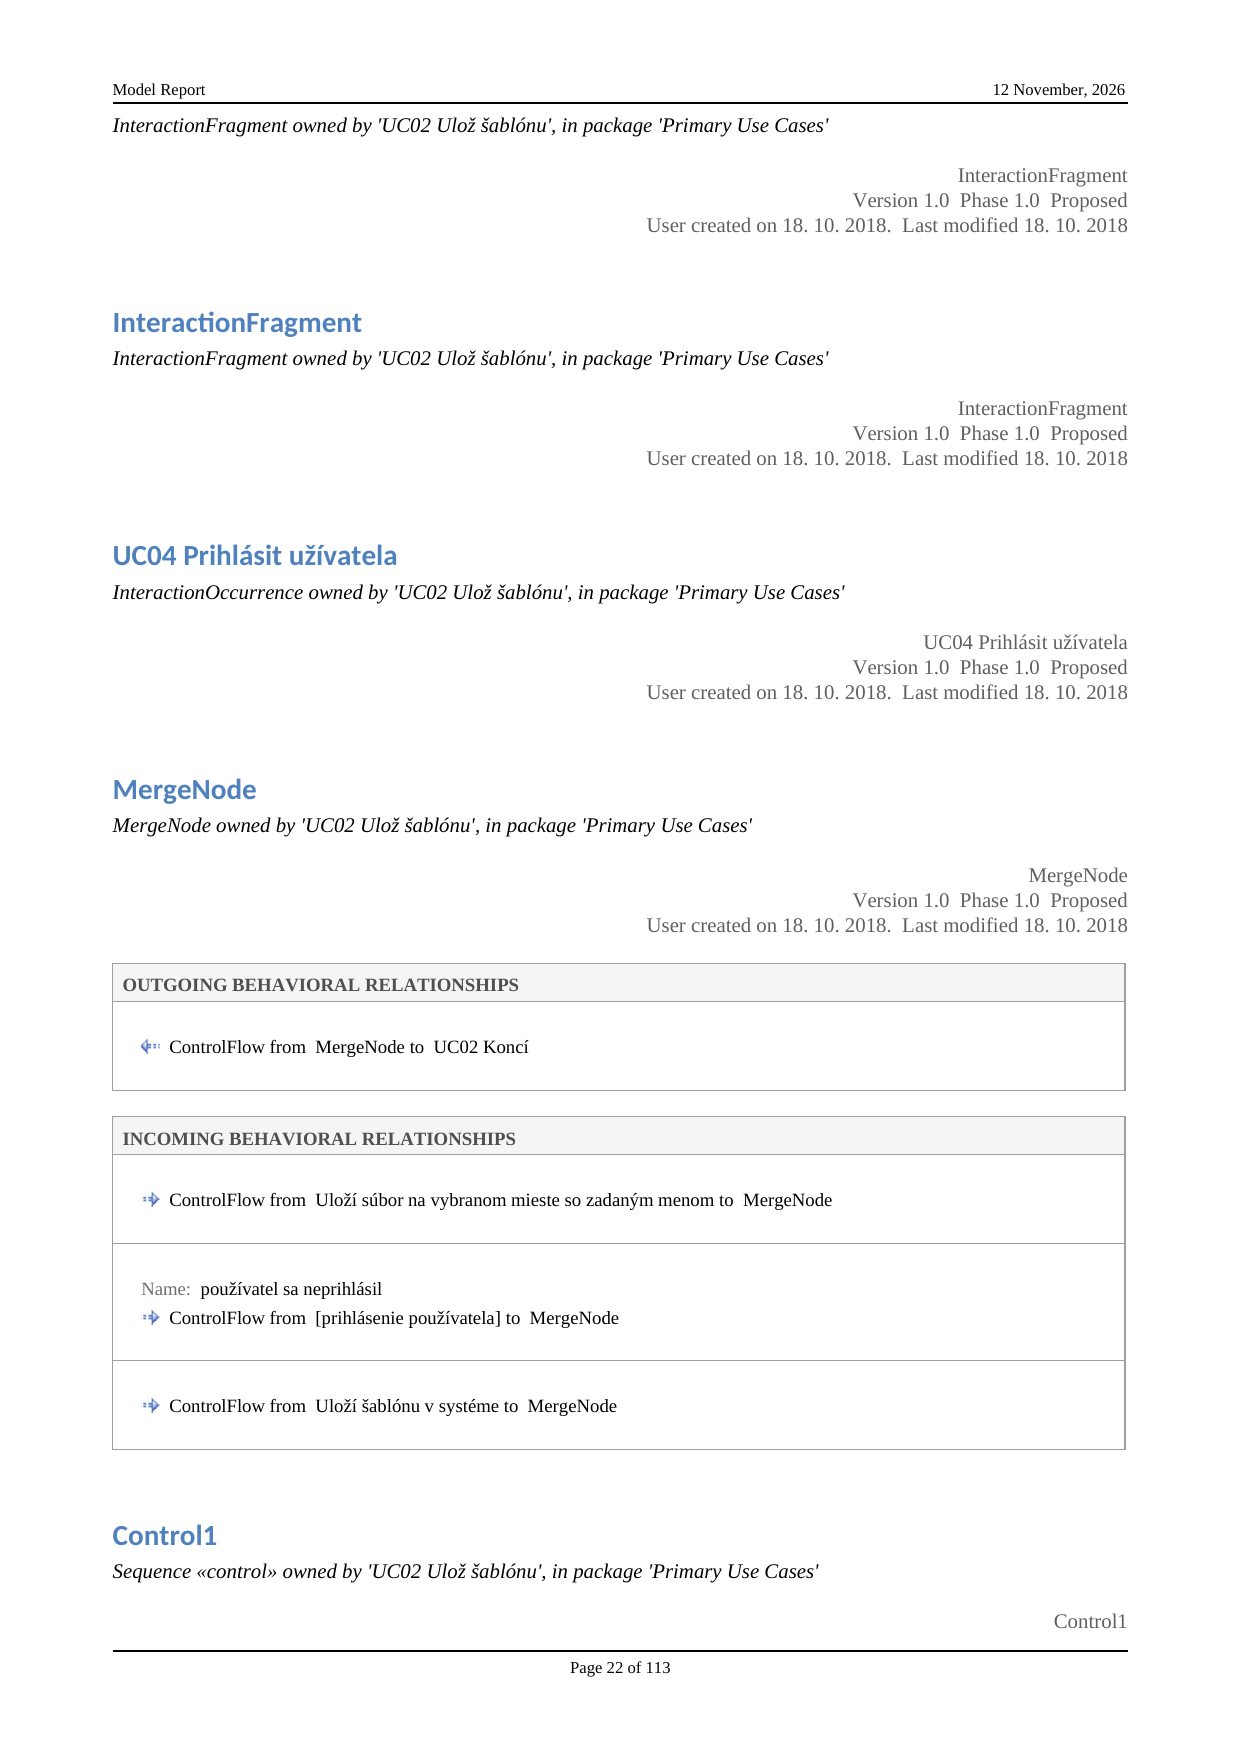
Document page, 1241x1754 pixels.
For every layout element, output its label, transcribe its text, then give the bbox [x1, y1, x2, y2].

table_cell ControlFlow from Uloží súbor na vybranom mieste so zadaným menom to MergeNode [113, 1155, 1124, 1243]
text Control1 [112, 1608, 1128, 1633]
subtitle UC04 Prihlásit užívatela [112, 546, 1128, 571]
table_header ControlFlow from Uloží šablónu v systéme to MergeNode [113, 1361, 1124, 1449]
text Version 1.0 Phase 1.0 Proposed [112, 187, 1128, 212]
picture [141, 1034, 160, 1054]
text UC04 Prihlásit užívatela [112, 629, 1128, 654]
text MergeNode [112, 862, 1128, 887]
table_header Name: používatel sa neprihlásil ControlFlow from [prihlásenie používatela] to MergeNode [113, 1244, 1124, 1360]
text Version 1.0 Phase 1.0 Proposed [112, 421, 1128, 446]
picture [141, 1393, 160, 1413]
text InteractionFragment [112, 396, 1128, 421]
text User created on 18. 10. 2018. Last modified 18. 10. 2018 [112, 212, 1128, 237]
text InteractionFragment [112, 162, 1128, 187]
picture [141, 1305, 160, 1325]
text Version 1.0 Phase 1.0 Proposed [112, 887, 1128, 912]
table_header OUTGOING BEHAVIORAL RELATIONSHIPS [113, 964, 1124, 1001]
subtitle InteractionFragment [112, 312, 1128, 337]
text InteractionFragment owned by 'UC02 Ulož šablónu', in package 'Primary Use Cases' [112, 346, 1128, 371]
text Version 1.0 Phase 1.0 Proposed [112, 654, 1128, 679]
subtitle Control1 [112, 1525, 1128, 1550]
text MergeNode owned by 'UC02 Ulož šablónu', in package 'Primary Use Cases' [112, 812, 1128, 837]
subtitle MergeNode [112, 779, 1128, 804]
text User created on 18. 10. 2018. Last modified 18. 10. 2018 [112, 912, 1128, 937]
text User created on 18. 10. 2018. Last modified 18. 10. 2018 [112, 679, 1128, 704]
picture [141, 1187, 160, 1207]
table_cell ControlFlow from MergeNode to UC02 Koncí [113, 1002, 1124, 1089]
text User created on 18. 10. 2018. Last modified 18. 10. 2018 [112, 446, 1128, 471]
table_header INCOMING BEHAVIORAL RELATIONSHIPS [113, 1117, 1124, 1154]
text Sequence «control» owned by 'UC02 Ulož šablónu', in package 'Primary Use Cases' [112, 1558, 1128, 1583]
text InteractionOccurrence owned by 'UC02 Ulož šablónu', in package 'Primary Use Cases' [112, 579, 1128, 604]
text InteractionFragment owned by 'UC02 Ulož šablónu', in package 'Primary Use Cases' [112, 112, 1128, 137]
